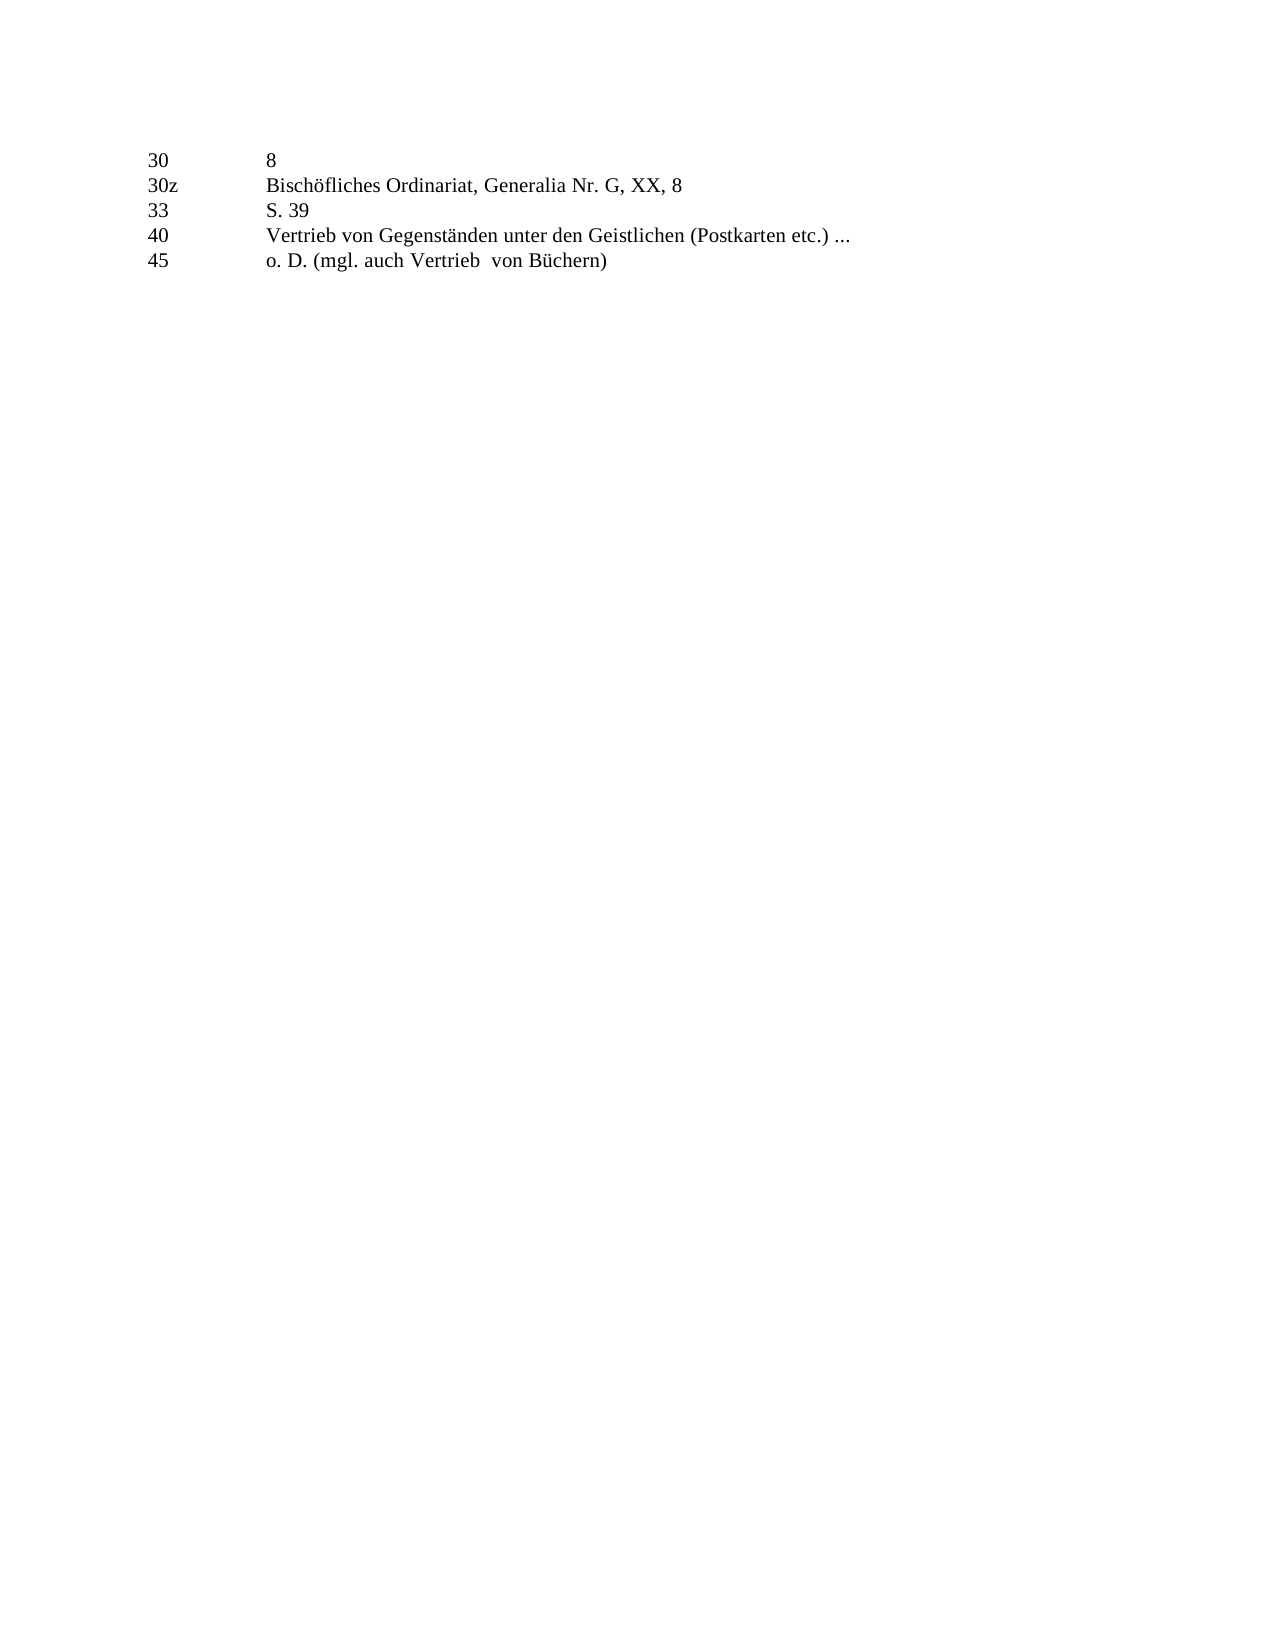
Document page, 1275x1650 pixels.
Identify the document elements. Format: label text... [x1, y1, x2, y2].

text 30z Bischöfliches Ordinariat, Generalia Nr. G, XX, 8 [148, 173, 1127, 198]
text 45 o. D. (mgl. auch s[2{Vertrieb <unter den Geistlichen>} von 1{Bücher}]sn) [148, 248, 1127, 273]
text 30 8 [148, 148, 1127, 173]
text 33 S. 39 [148, 198, 1127, 223]
text 40 Vertrieb von Gegenständen unter den Geistlichen (Postkarten etc.) ... [148, 223, 1127, 248]
